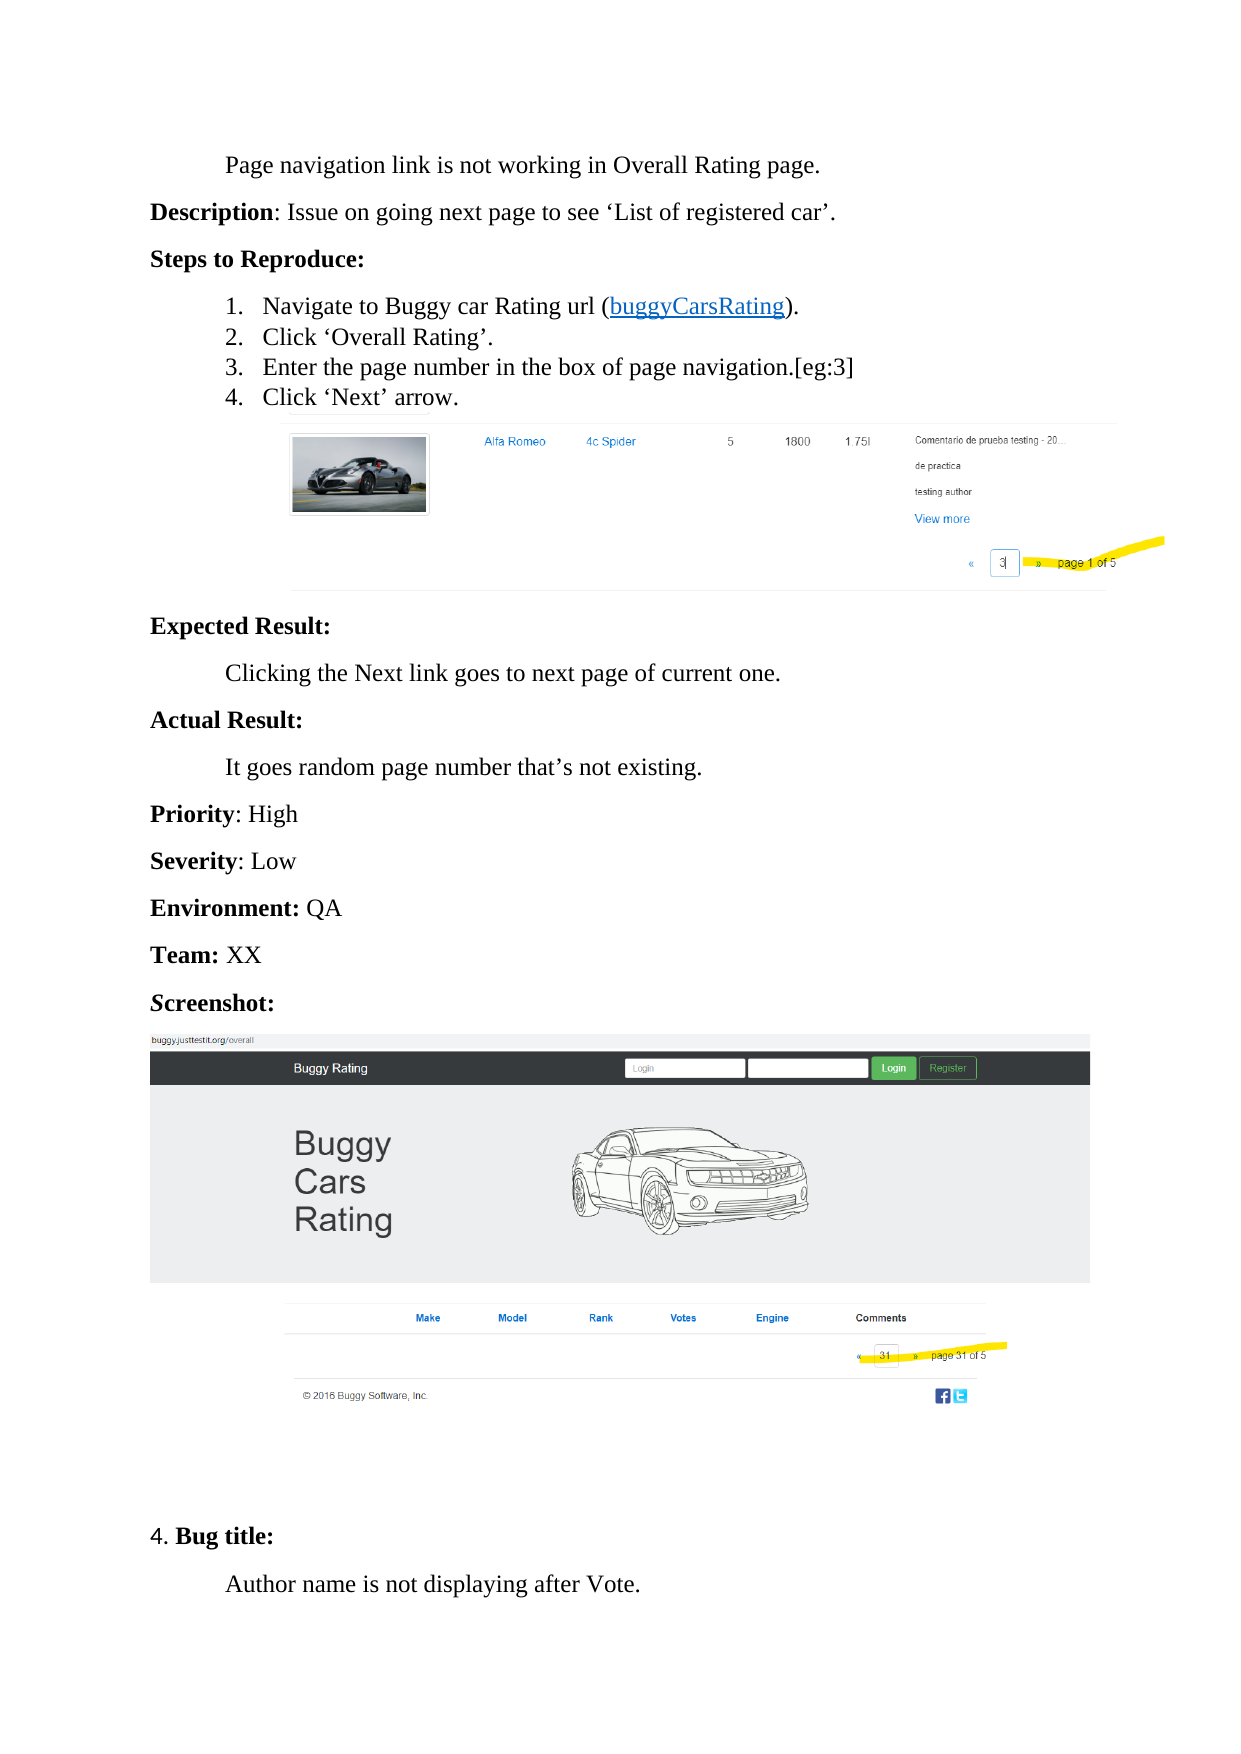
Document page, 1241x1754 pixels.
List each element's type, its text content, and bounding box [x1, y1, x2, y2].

text Environment: QA [150, 893, 1090, 922]
text Screenshot: [150, 988, 1090, 1016]
list Click ‘Overall Rating’. [225, 322, 1090, 350]
list Enter the page number in the box of page navigation.[eg:3] [225, 352, 1090, 381]
picture [262, 412, 1203, 593]
list Click ‘Next’ arrow. [225, 382, 1090, 411]
text Page navigation link is not working in Overall Rating page. [150, 150, 1090, 179]
text Steps to Reproduce: [150, 244, 1090, 273]
text Clicking the Next link goes to next page of current one. [150, 658, 1090, 687]
list Navigate to Buggy car Rating url (buggyCarsRating). [225, 291, 1090, 320]
text Expected Result: [150, 611, 1090, 640]
text Author name is not displaying after Vote. [150, 1569, 1090, 1598]
text Actual Result: [150, 705, 1090, 734]
text Team: XX [150, 941, 1090, 969]
text It goes random page number that’s not existing. [150, 752, 1090, 781]
text Description: Issue on going next page to see ‘List of registered car’. [150, 197, 1090, 226]
text 4. Bug title: [150, 1521, 1090, 1551]
picture [150, 1034, 1091, 1405]
text Severity: Low [150, 846, 1090, 875]
text Priority: High [150, 799, 1090, 828]
